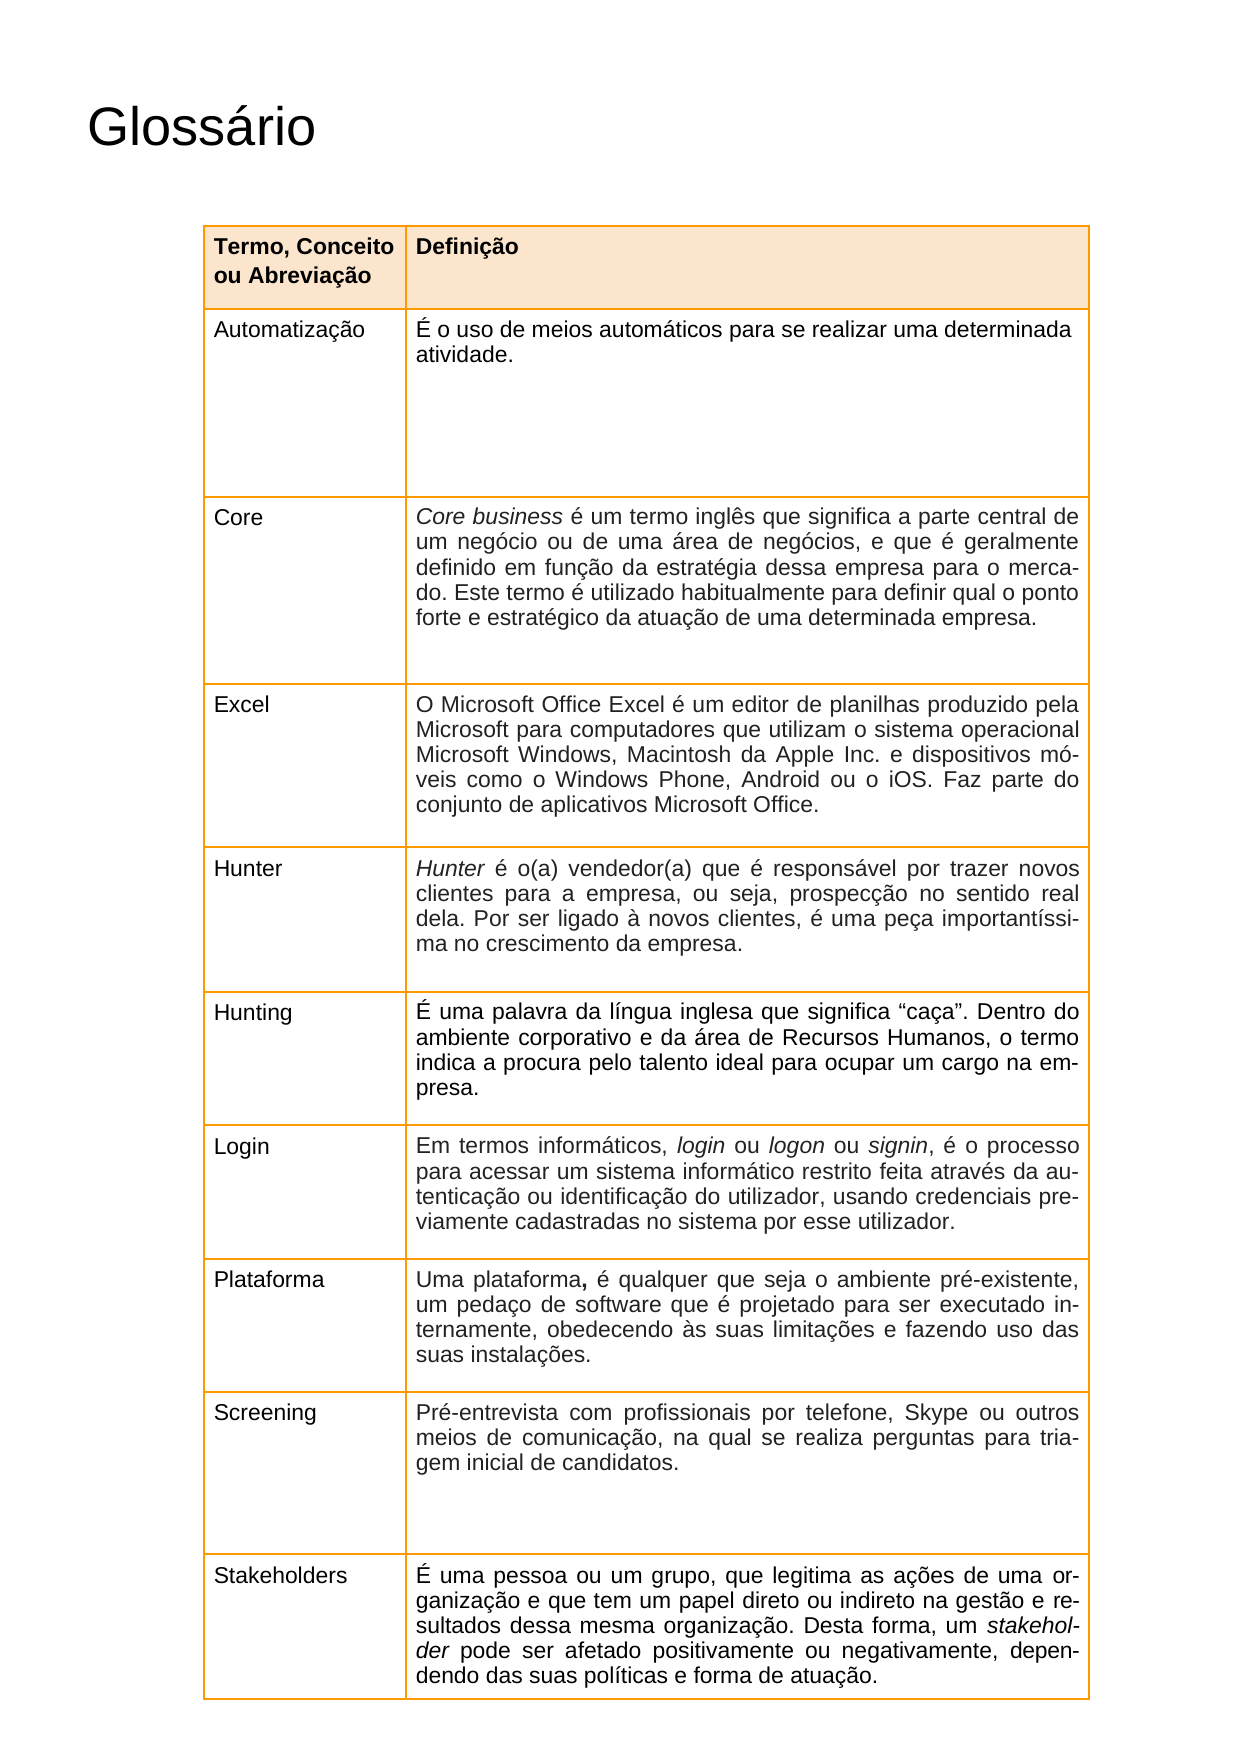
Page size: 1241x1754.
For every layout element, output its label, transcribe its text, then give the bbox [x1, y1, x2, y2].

table_cell É uma palavra da língua inglesa que significa “caça”. Dentro do ambiente corporativo e da área de Recursos Humanos, o termo indica a procura pelo talento ideal para ocupar um cargo na em- presa. [407, 993, 1088, 1124]
table_cell O Microsoft Office Excel é um editor de planilhas produzido pela Microsoft para computadores que utilizam o sistema operacional Microsoft Windows, Macintosh da Apple Inc. e dispositivos mó- veis como o Windows Phone, Android ou o iOS. Faz parte do conjunto de aplicativos Microsoft Office. [407, 685, 1088, 846]
table_cell Core [205, 498, 405, 683]
table_cell Excel [205, 685, 405, 846]
table_cell Core business é um termo inglês que significa a parte central de um negócio ou de uma área de negócios, e que é geralmente definido em função da estratégia dessa empresa para o merca- do. Este termo é utilizado habitualmente para definir qual o ponto forte e estratégico da atuação de uma determinada empresa. [407, 498, 1088, 683]
table_cell Plataforma [205, 1260, 405, 1391]
table_cell Hunter [205, 848, 405, 991]
text Glossário [87, 95, 1103, 157]
table_cell Screening [205, 1393, 405, 1553]
table_cell É o uso de meios automáticos para se realizar uma determinada atividade. [407, 310, 1088, 496]
table_cell Em termos informáticos, login ou logon ou signin, é o processo para acessar um sistema informático restrito feita através da au- tenticação ou identificação do utilizador, usando credenciais pre- viamente cadastradas no sistema por esse utilizador. [407, 1126, 1088, 1257]
table_cell Hunting [205, 993, 405, 1124]
table_cell Hunter é o(a) vendedor(a) que é responsável por trazer novos clientes para a empresa, ou seja, prospecção no sentido real dela. Por ser ligado à novos clientes, é uma peça importantíssi- ma no crescimento da empresa. [407, 848, 1088, 991]
table_cell Pré-entrevista com profissionais por telefone, Skype ou outros meios de comunicação, na qual se realiza perguntas para tria- gem inicial de candidatos. [407, 1393, 1088, 1553]
table_cell Stakeholders [205, 1555, 405, 1698]
table_cell Uma plataforma, é qualquer que seja o ambiente pré-existente, um pedaço de software que é projetado para ser executado in- ternamente, obedecendo às suas limitações e fazendo uso das suas instalações. [407, 1260, 1088, 1391]
table_cell É uma pessoa ou um grupo, que legitima as ações de uma or- ganização e que tem um papel direto ou indireto na gestão e re- sultados dessa mesma organização. Desta forma, um stakehol- der pode ser afetado positivamente ou negativamente, depen- dendo das suas políticas e forma de atuação. [407, 1555, 1088, 1698]
table_cell Automatização [205, 310, 405, 496]
table_header Termo, Conceito ou Abreviação [205, 227, 405, 308]
table_header Definição [407, 227, 1088, 308]
table_cell Login [205, 1126, 405, 1257]
